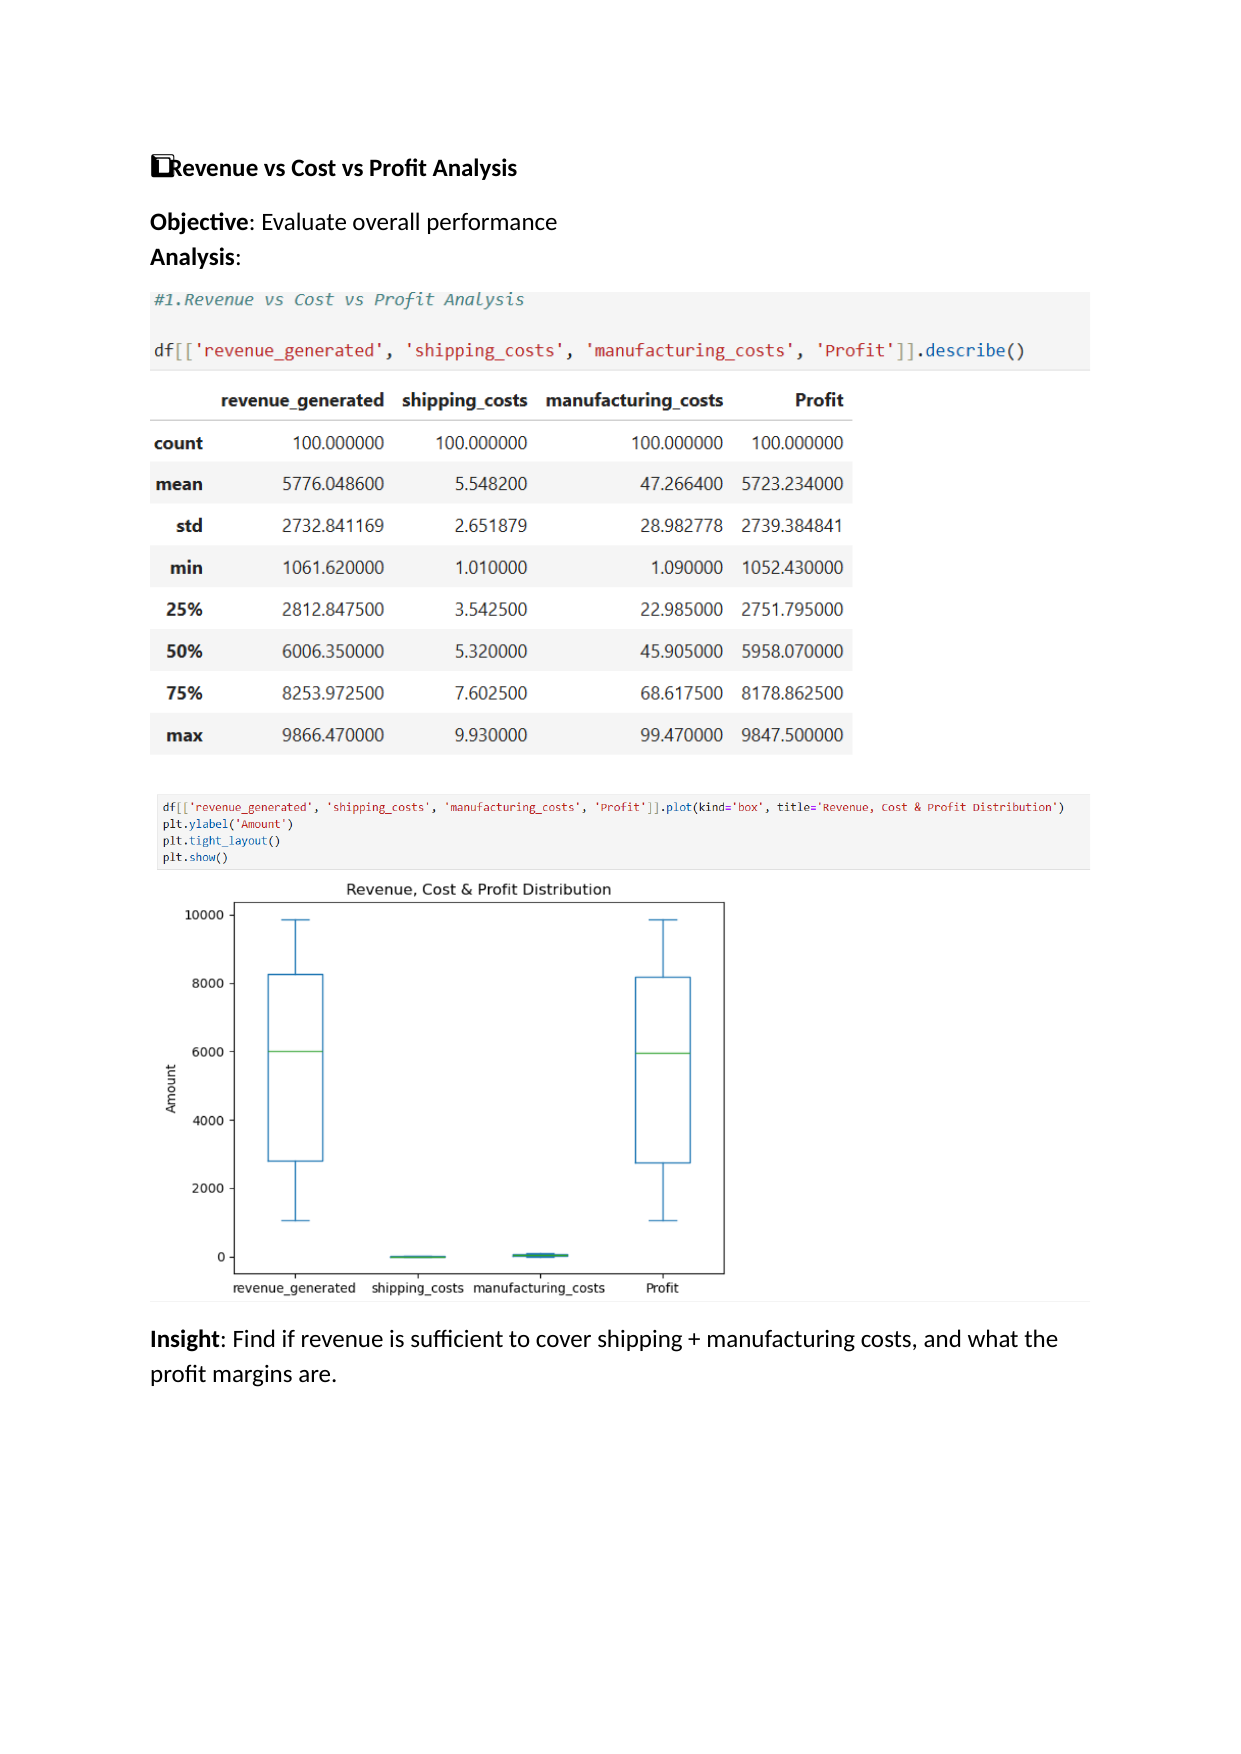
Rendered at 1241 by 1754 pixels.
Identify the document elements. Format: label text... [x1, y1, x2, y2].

text 1️⃣ Revenue vs Cost vs Profit Analysis [150, 150, 1090, 184]
text Objective: Evaluate overall performance Analysis: [150, 206, 1090, 271]
picture [150, 789, 1091, 1302]
text Insight: Find if revenue is sufficient to cover shipping + manufacturing costs, and what the profit margins are. [150, 1323, 1090, 1388]
picture [150, 292, 1091, 769]
